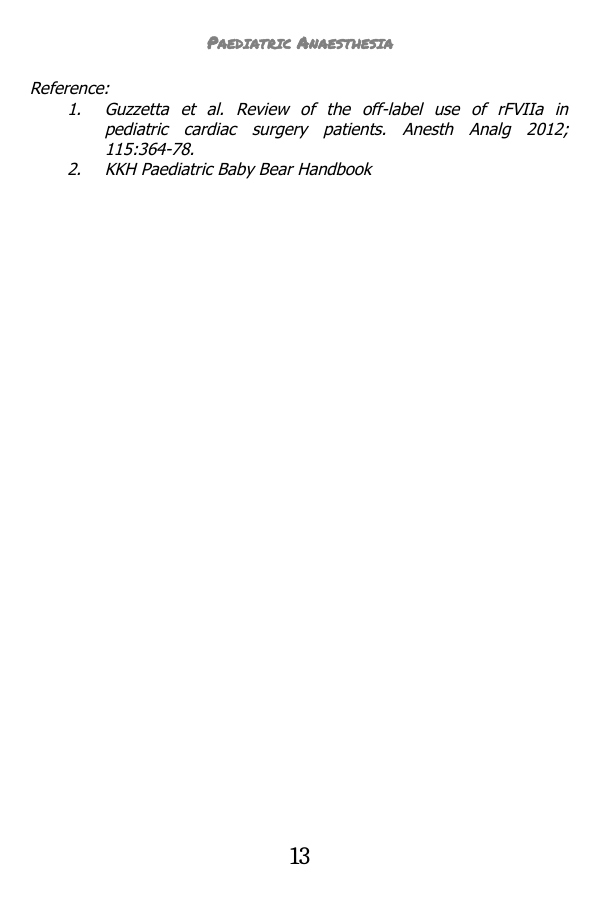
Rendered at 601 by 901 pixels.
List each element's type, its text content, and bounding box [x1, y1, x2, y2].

list Guzzetta et al. Review of the off-label use of rFVIIa in pediatric cardiac surgery patients. Anesth Analg 2012; 115:364-78. [67, 98, 571, 158]
text Reference: [29, 78, 571, 98]
list KKH Paediatric Baby Bear Handbook [67, 158, 571, 179]
